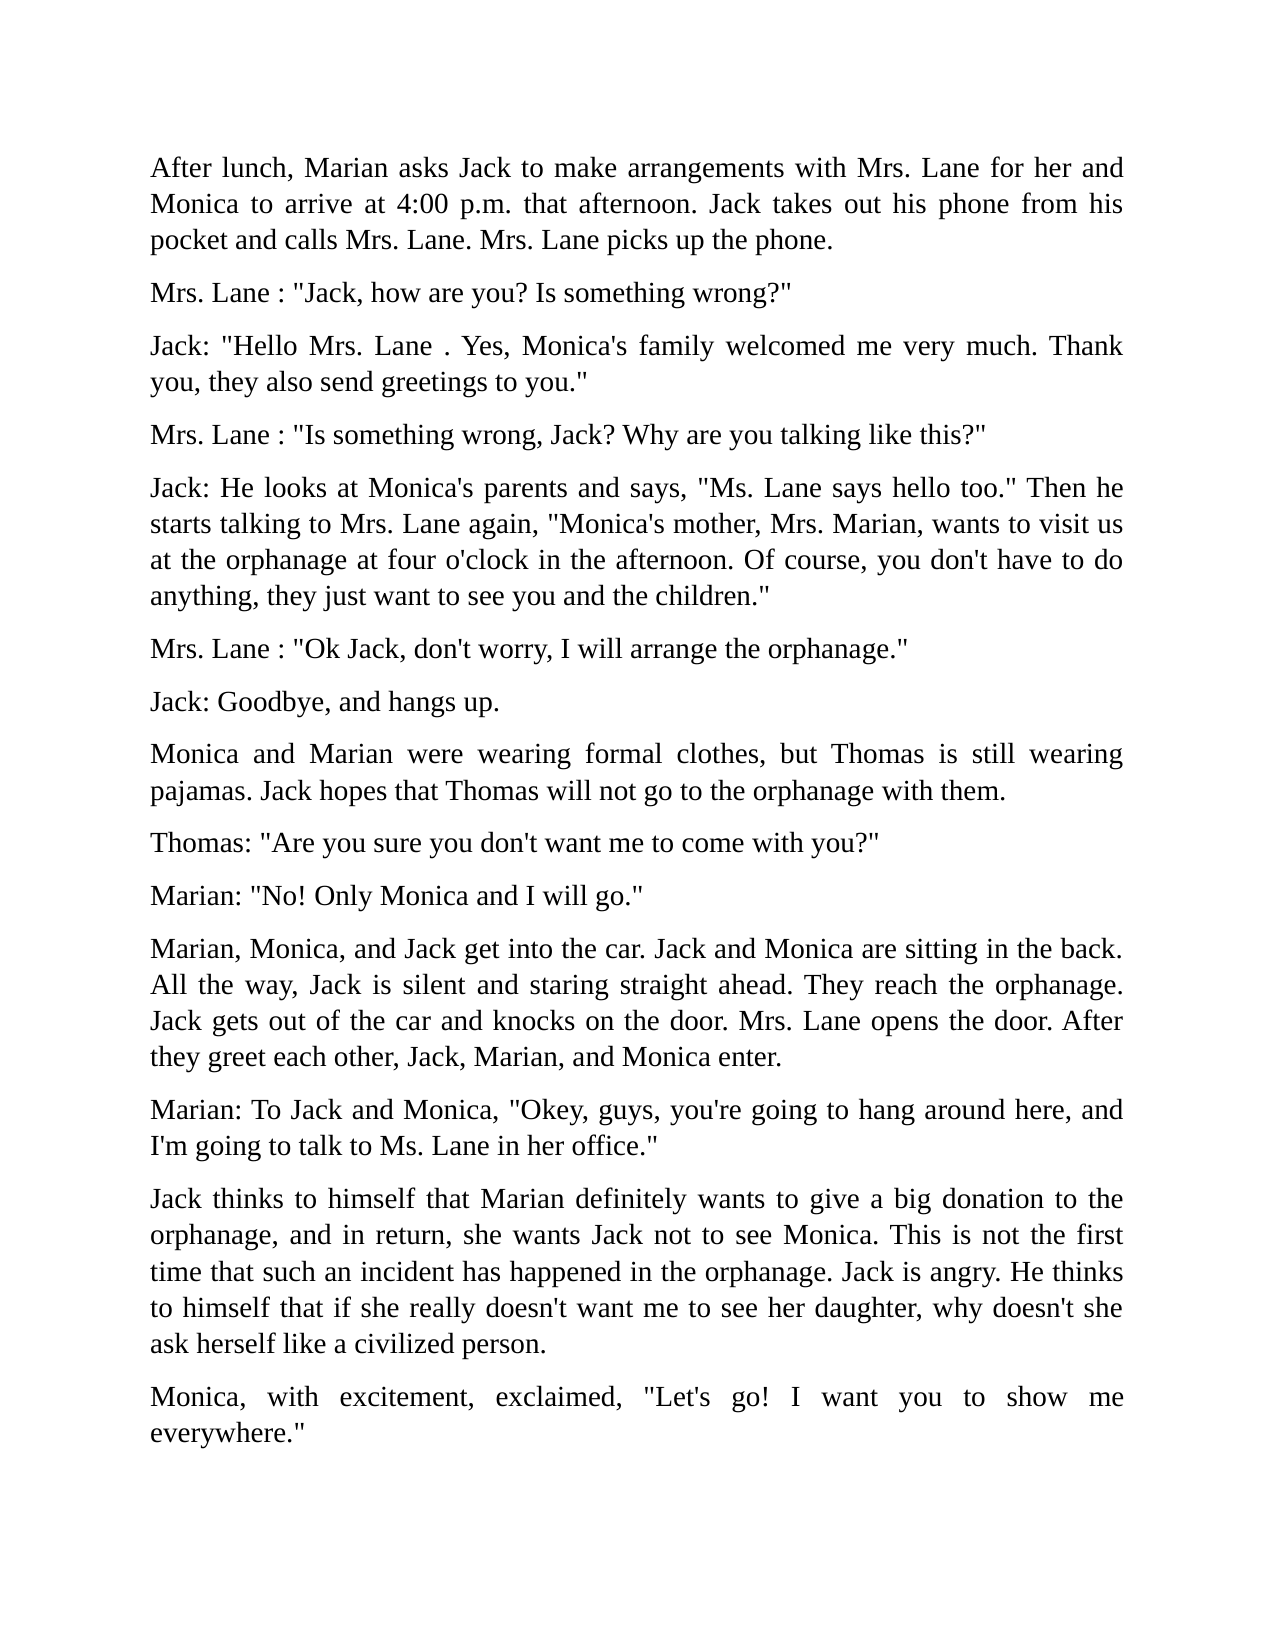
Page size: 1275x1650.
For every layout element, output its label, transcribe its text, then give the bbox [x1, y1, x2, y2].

text Mrs. Lane : "Ok Jack, don't worry, I will arrange the orphanage." [150, 631, 1125, 664]
text Monica, with excitement, exclaimed, "Let's go! I want you to show me everywhere." [150, 1379, 1125, 1448]
text Marian, Monica, and Jack get into the car. Jack and Monica are sitting in the back. All the way, Jack is silent and staring straight ahead. They reach the orphanage. Jack gets out of the car and knocks on the door. Mrs. Lane opens the door. After they greet each other, Jack, Marian, and Monica enter. [150, 931, 1125, 1073]
text Jack: He looks at Monica's parents and says, "Ms. Lane says hello too." Then he starts talking to Mrs. Lane again, "Monica's mother, Mrs. Marian, wants to visit us at the orphanage at four o'clock in the afternoon. Of course, you don't have to do anything, they just want to see you and the children." [150, 470, 1125, 612]
text Jack: "Hello Mrs. Lane . Yes, Monica's family welcomed me very much. Thank you, they also send greetings to you." [150, 328, 1125, 398]
text Mrs. Lane : "Jack, how are you? Is something wrong?" [150, 275, 1125, 309]
text Mrs. Lane : "Is something wrong, Jack? Why are you talking like this?" [150, 417, 1125, 450]
text Monica and Marian were wearing formal clothes, but Thomas is still wearing pajamas. Jack hopes that Thomas will not go to the orphanage with them. [150, 737, 1125, 806]
text Jack: Goodbye, and hangs up. [150, 684, 1125, 717]
text Thomas: "Are you sure you don't want me to come with you?" [150, 826, 1125, 859]
text After lunch, Marian asks Jack to make arrangements with Mrs. Lane for her and Monica to arrive at 4:00 p.m. that afternoon. Jack takes out his phone from his pocket and calls Mrs. Lane. Mrs. Lane picks up the phone. [150, 150, 1125, 256]
text Jack thinks to himself that Marian definitely wants to give a big donation to the orphanage, and in return, she wants Jack not to see Monica. This is not the first time that such an incident has happened in the orphanage. Jack is angry. He thinks to himself that if she really doesn't want me to see her daughter, why doesn't she ask herself like a civilized person. [150, 1181, 1125, 1359]
text Marian: "No! Only Monica and I will go." [150, 878, 1125, 912]
text Marian: To Jack and Monica, "Okey, guys, you're going to hang around here, and I'm going to talk to Ms. Lane in her office." [150, 1092, 1125, 1162]
